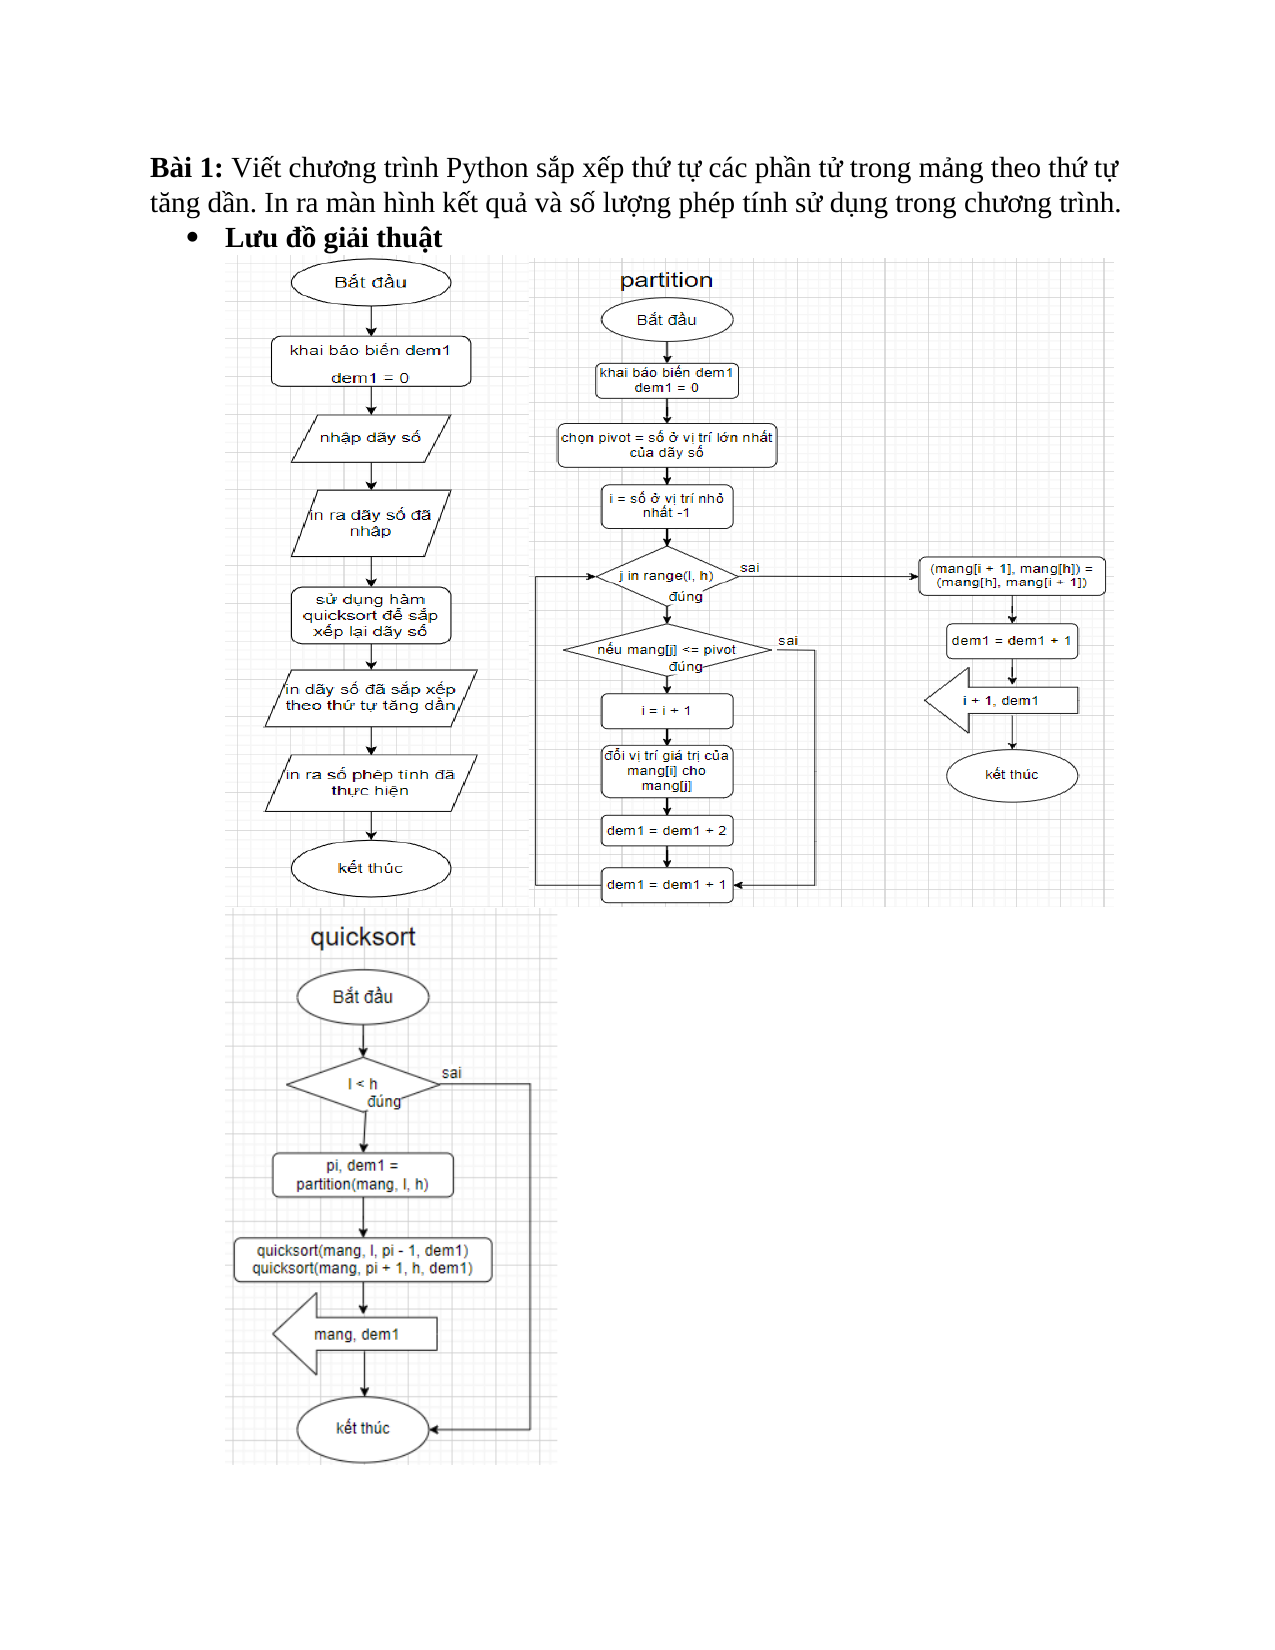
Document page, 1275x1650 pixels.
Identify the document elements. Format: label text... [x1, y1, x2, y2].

picture [225, 255, 1114, 907]
list Lưu đồ giải thuật [187, 220, 1131, 254]
text Bài 1: Viết chương trình Python sắp xếp thứ tự các phần tử trong mảng theo thứ tự tăng dần. In ra màn hình kết quả và số lượng phép tính sử dụng trong chương trình. [150, 150, 1131, 219]
picture [225, 908, 558, 1465]
